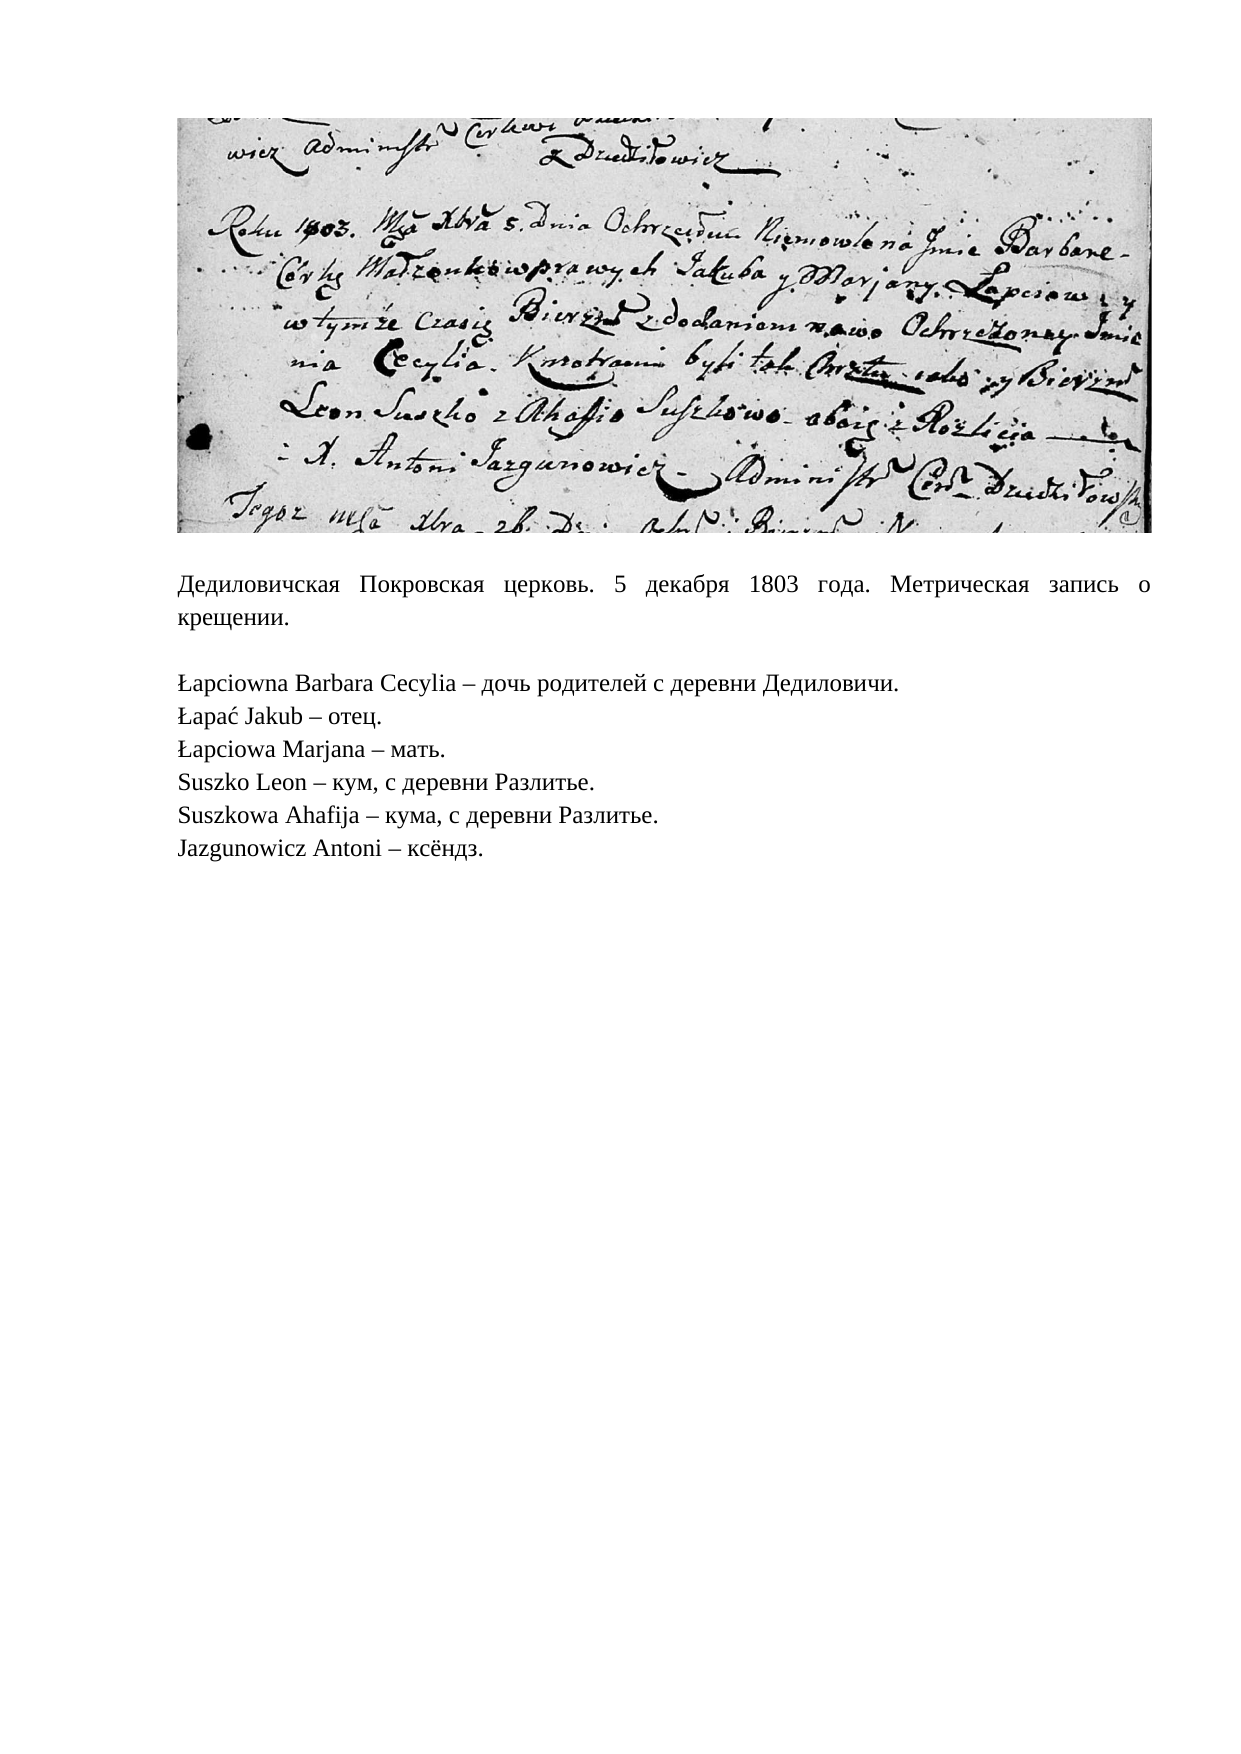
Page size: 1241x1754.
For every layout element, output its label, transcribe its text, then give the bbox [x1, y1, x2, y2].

text Łapciowa Marjana – мать. [177, 734, 1152, 763]
picture [177, 118, 1152, 533]
text Suszkowa Ahafija – кума, с деревни Разлитье. [177, 801, 1152, 829]
text Łapciowna Barbara Cecylia – дочь родителей с деревни Дедиловичи. [177, 668, 1152, 697]
text Suszko Leon – кум, с деревни Разлитье. [177, 767, 1152, 796]
text Дедиловичская Покровская церковь. 5 декабря 1803 года. Метрическая запись о крещении. [177, 569, 1152, 631]
text Łapać Jakub – отец. [177, 701, 1152, 730]
text Jazgunowicz Antoni – ксёндз. [177, 833, 1152, 862]
